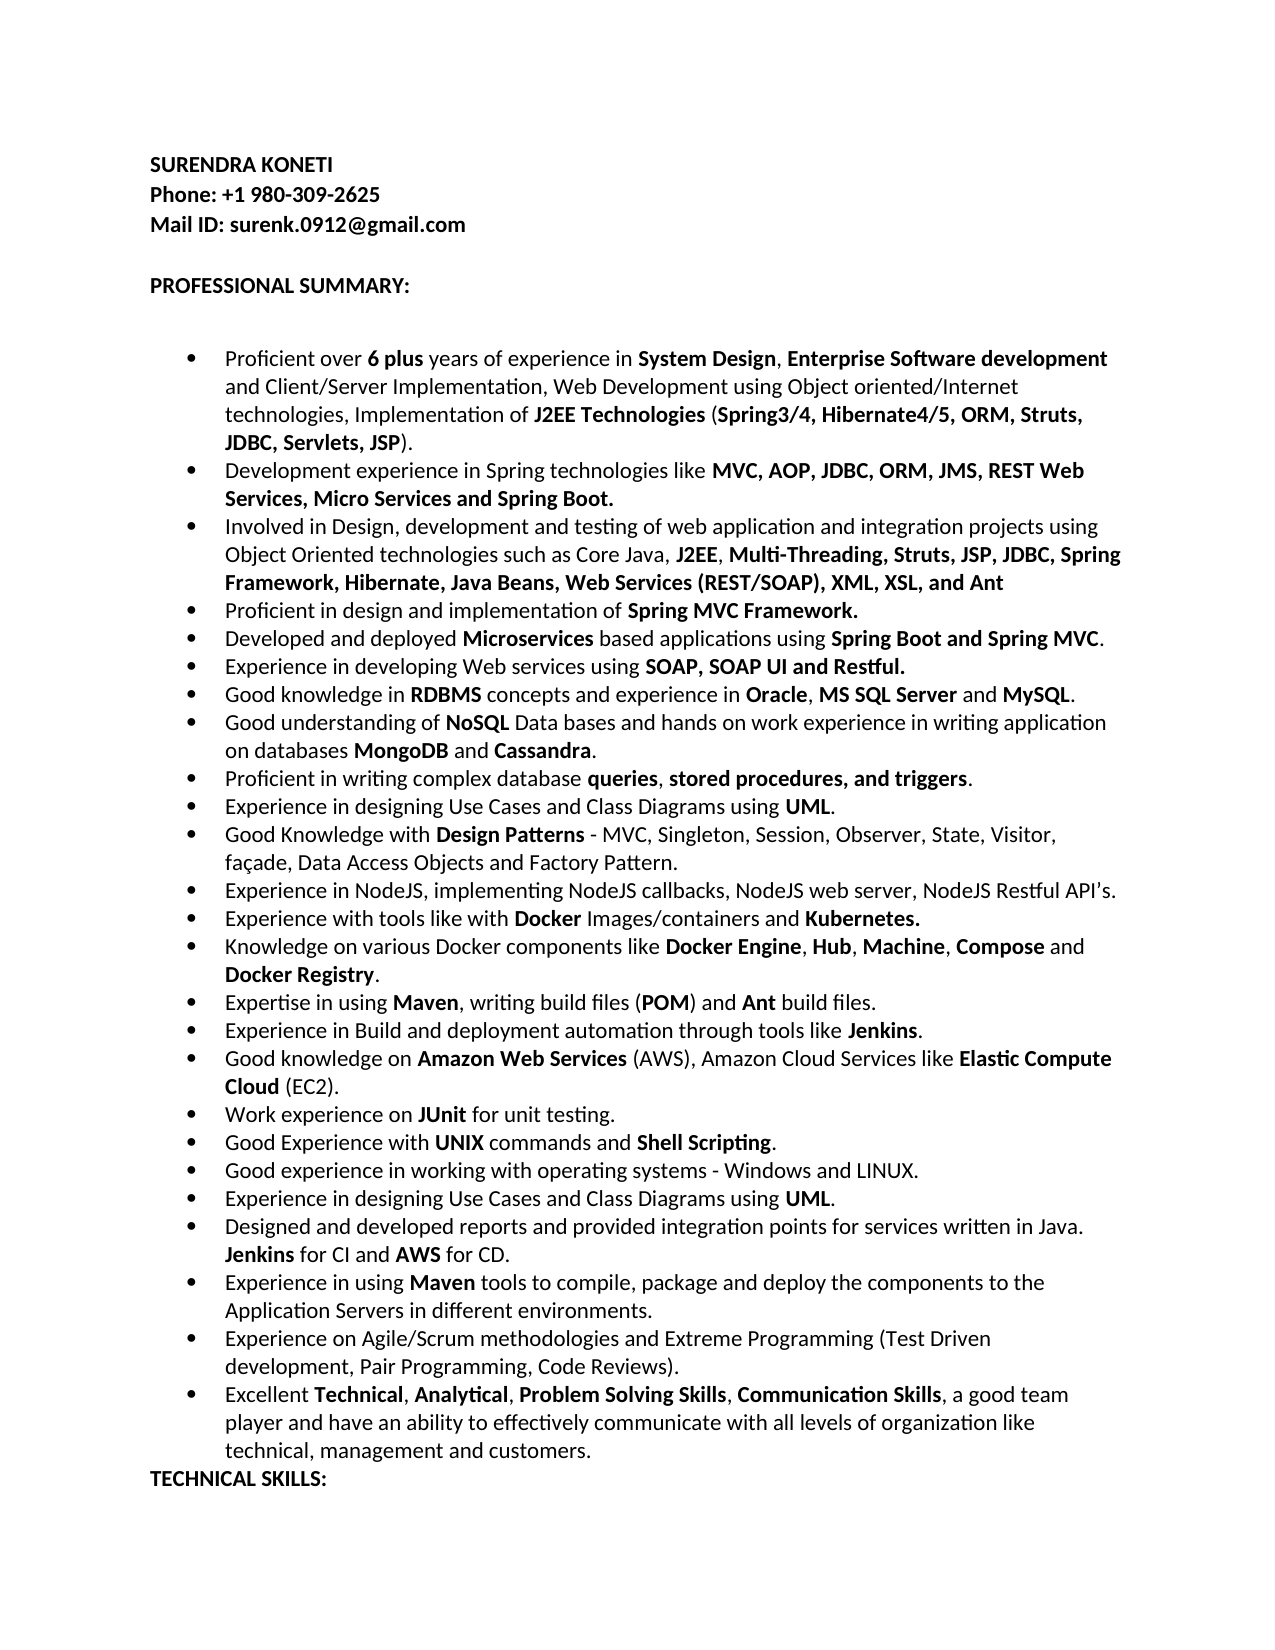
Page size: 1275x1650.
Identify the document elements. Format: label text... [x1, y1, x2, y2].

text Mail ID: surenk.0912@gmail.com [150, 210, 1125, 269]
list Experience in designing Use Cases and Class Diagrams using UML. [187, 1184, 1125, 1212]
list Good experience in working with operating systems - Windows and LINUX. [187, 1156, 1125, 1184]
text SURENDRA KONETI [150, 150, 1125, 178]
list Experience in developing Web services using SOAP, SOAP UI and Restful. [187, 652, 1125, 680]
list Expertise in using Maven, writing build files (POM) and Ant build files. [187, 988, 1125, 1016]
text Phone: +1 980-309-2625 [150, 180, 1125, 208]
list Proficient in writing complex database queries, stored procedures, and triggers. [187, 764, 1125, 792]
list Good Knowledge with Design Patterns - MVC, Singleton, Session, Observer, State, Visitor, façade, Data Access Objects and Factory Pattern. [187, 820, 1125, 876]
list Development experience in Spring technologies like MVC, AOP, JDBC, ORM, JMS, REST Web Services, Micro Services and Spring Boot. [187, 456, 1125, 512]
text TECHNICAL SKILLS: [150, 1464, 1125, 1493]
list Work experience on JUnit for unit testing. [187, 1100, 1125, 1128]
list Experience in using Maven tools to compile, package and deploy the components to the Application Servers in different environments. [187, 1268, 1125, 1324]
list Excellent Technical, Analytical, Problem Solving Skills, Communication Skills, a good team player and have an ability to effectively communicate with all levels of organization like technical, management and customers. [187, 1381, 1125, 1464]
list Experience in Build and deployment automation through tools like Jenkins. [187, 1016, 1125, 1044]
list Proficient in design and implementation of Spring MVC Framework. [187, 596, 1125, 624]
text PROFESSIONAL SUMMARY: [150, 271, 1125, 299]
list Experience with tools like with Docker Images/containers and Kubernetes. [187, 904, 1125, 932]
list Involved in Design, development and testing of web application and integration projects using Object Oriented technologies such as Core Java, J2EE, Multi-Threading, Struts, JSP, JDBC, Spring Framework, Hibernate, Java Beans, Web Services (REST/SOAP), XML, XSL, and Ant [187, 512, 1125, 596]
list Designed and developed reports and provided integration points for services written in Java. Jenkins for CI and AWS for CD. [187, 1212, 1125, 1268]
list Knowledge on various Docker components like Docker Engine, Hub, Machine, Compose and Docker Registry. [187, 932, 1125, 988]
list Proficient over 6 plus years of experience in System Design, Enterprise Software development and Client/Server Implementation, Web Development using Object oriented/Internet technologies, Implementation of J2EE Technologies (Spring3/4, Hibernate4/5, ORM, Struts, JDBC, Servlets, JSP). [187, 344, 1125, 456]
list Good Experience with UNIX commands and Shell Scripting. [187, 1128, 1125, 1156]
list Experience in designing Use Cases and Class Diagrams using UML. [187, 792, 1125, 820]
list Good understanding of NoSQL Data bases and hands on work experience in writing application on databases MongoDB and Cassandra. [187, 708, 1125, 764]
list Good knowledge in RDBMS concepts and experience in Oracle, MS SQL Server and MySQL. [187, 680, 1125, 708]
list Developed and deployed Microservices based applications using Spring Boot and Spring MVC. [187, 624, 1125, 652]
list Good knowledge on Amazon Web Services (AWS), Amazon Cloud Services like Elastic Compute Cloud (EC2). [187, 1044, 1125, 1100]
list Experience on Agile/Scrum methodologies and Extreme Programming (Test Driven development, Pair Programming, Code Reviews). [187, 1324, 1125, 1381]
list Experience in NodeJS, implementing NodeJS callbacks, NodeJS web server, NodeJS Restful API’s. [187, 876, 1125, 904]
